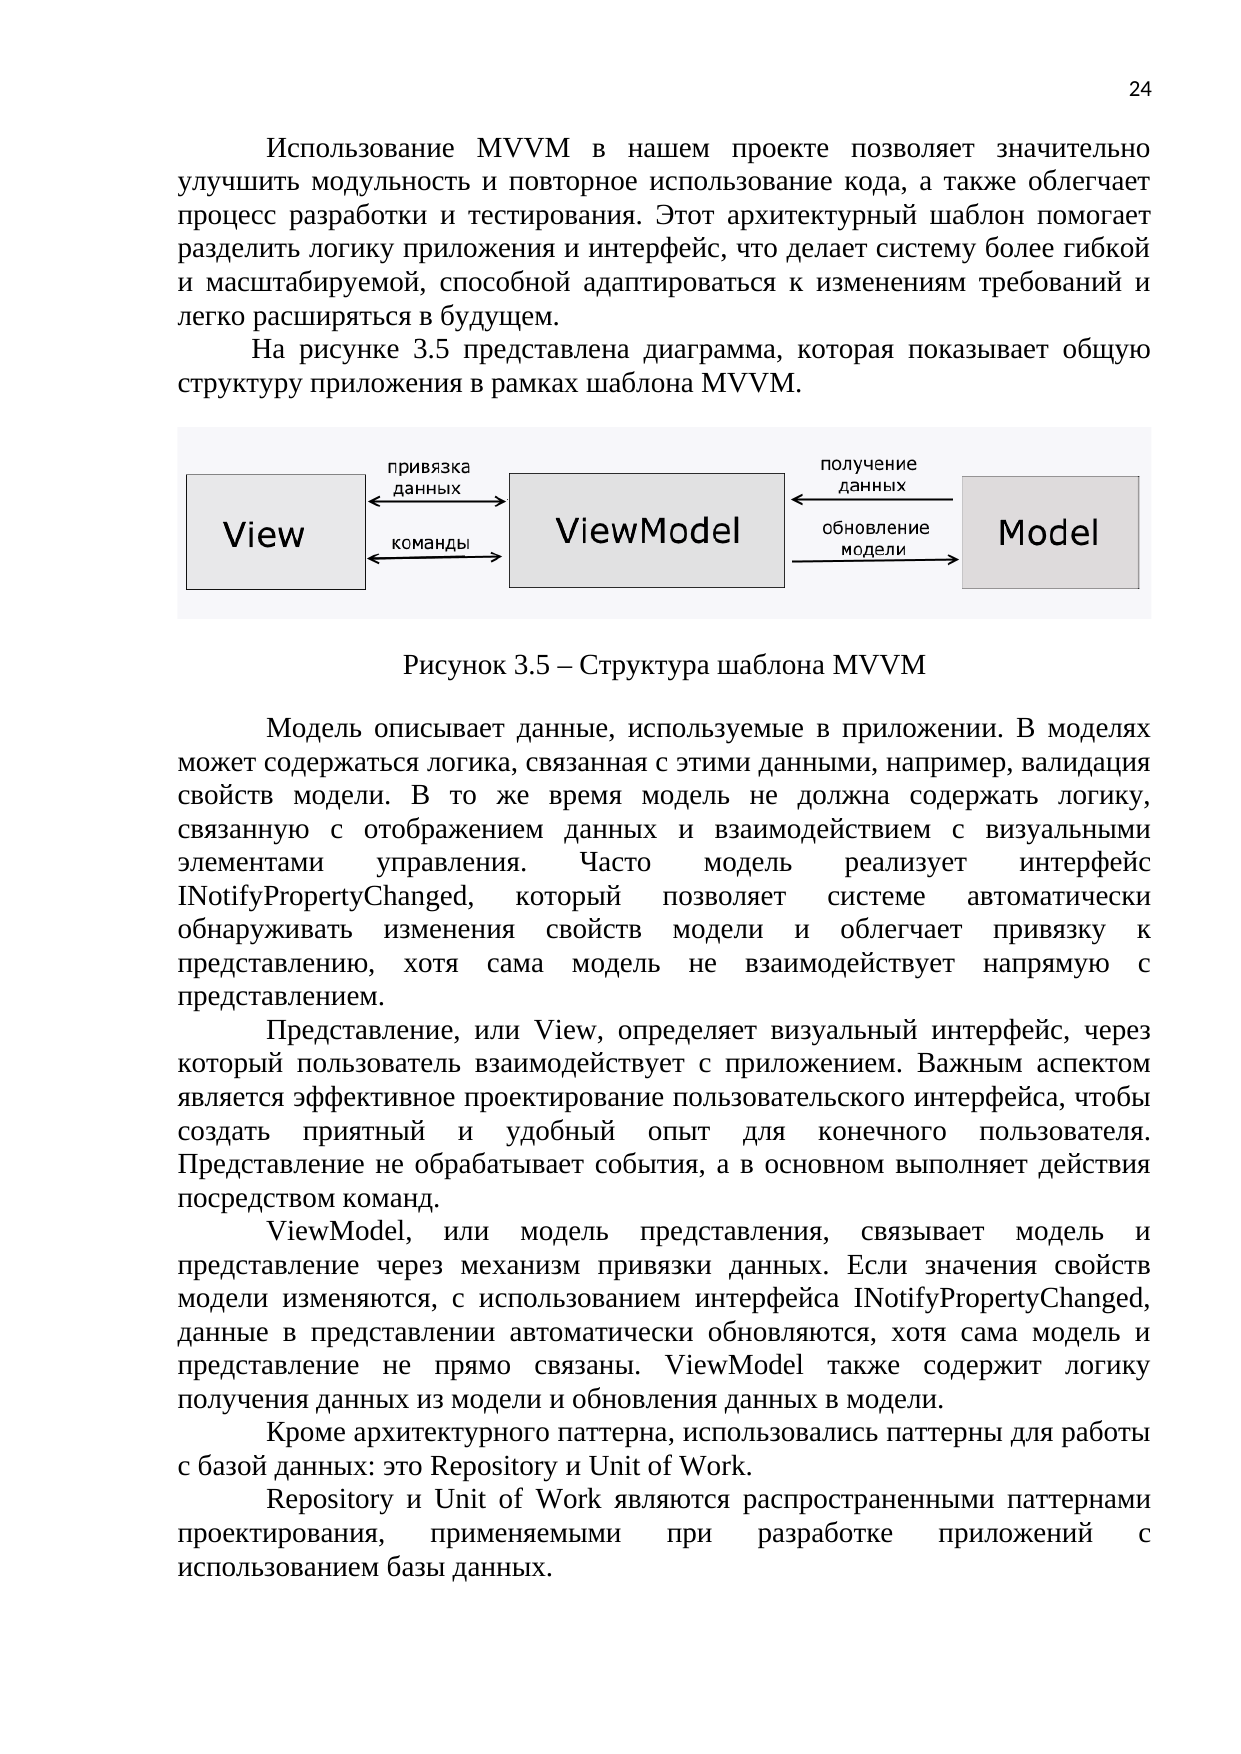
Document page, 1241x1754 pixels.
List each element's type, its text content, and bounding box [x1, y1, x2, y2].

text Рисунок 3.5 – Структура шаблона MVVM [177, 647, 1152, 681]
text Кроме архитектурного паттерна, использовались паттерны для работы с базой данных: это Repository и Unit of Work. [177, 1414, 1152, 1482]
text Использование MVVM в нашем проекте позволяет значительно улучшить модульность и повторное использование кода, а также облегчает процесс разработки и тестирования. Этот архитектурный шаблон помогает разделить логику приложения и интерфейс, что делает систему более гибкой и масштабируемой, способной адаптироваться к изменениям требований и легко расширяться в будущем. [177, 130, 1152, 331]
text ViewModel, или модель представления, связывает модель и представление через механизм привязки данных. Если значения свойств модели изменяются, с использованием интерфейса INotifyPropertyChanged, данные в представлении автоматически обновляются, хотя сама модель и представление не прямо связаны. ViewModel также содержит логику получения данных из модели и обновления данных в модели. [177, 1213, 1152, 1414]
text Repository и Unit of Work являются распространенными паттернами проектирования, применяемыми при разработке приложений с использованием базы данных. [177, 1482, 1152, 1582]
text Модель описывает данные, используемые в приложении. В моделях может содержаться логика, связанная с этими данными, например, валидация свойств модели. В то же время модель не должна содержать логику, связанную с отображением данных и взаимодействием с визуальными элементами управления. Часто модель реализует интерфейс INotifyPropertyChanged, который позволяет системе автоматически обнаруживать изменения свойств модели и облегчает привязку к представлению, хотя сама модель не взаимодействует напрямую с представлением. [177, 710, 1152, 1012]
text На рисунке 3.5 представлена диаграмма, которая показывает общую структуру приложения в рамках шаблона MVVM. [177, 331, 1152, 398]
picture [177, 427, 1152, 619]
text Представление, или View, определяет визуальный интерфейс, через который пользователь взаимодействует с приложением. Важным аспектом является эффективное проектирование пользовательского интерфейса, чтобы создать приятный и удобный опыт для конечного пользователя. Представление не обрабатывает события, а в основном выполняет действия посредством команд. [177, 1012, 1152, 1213]
